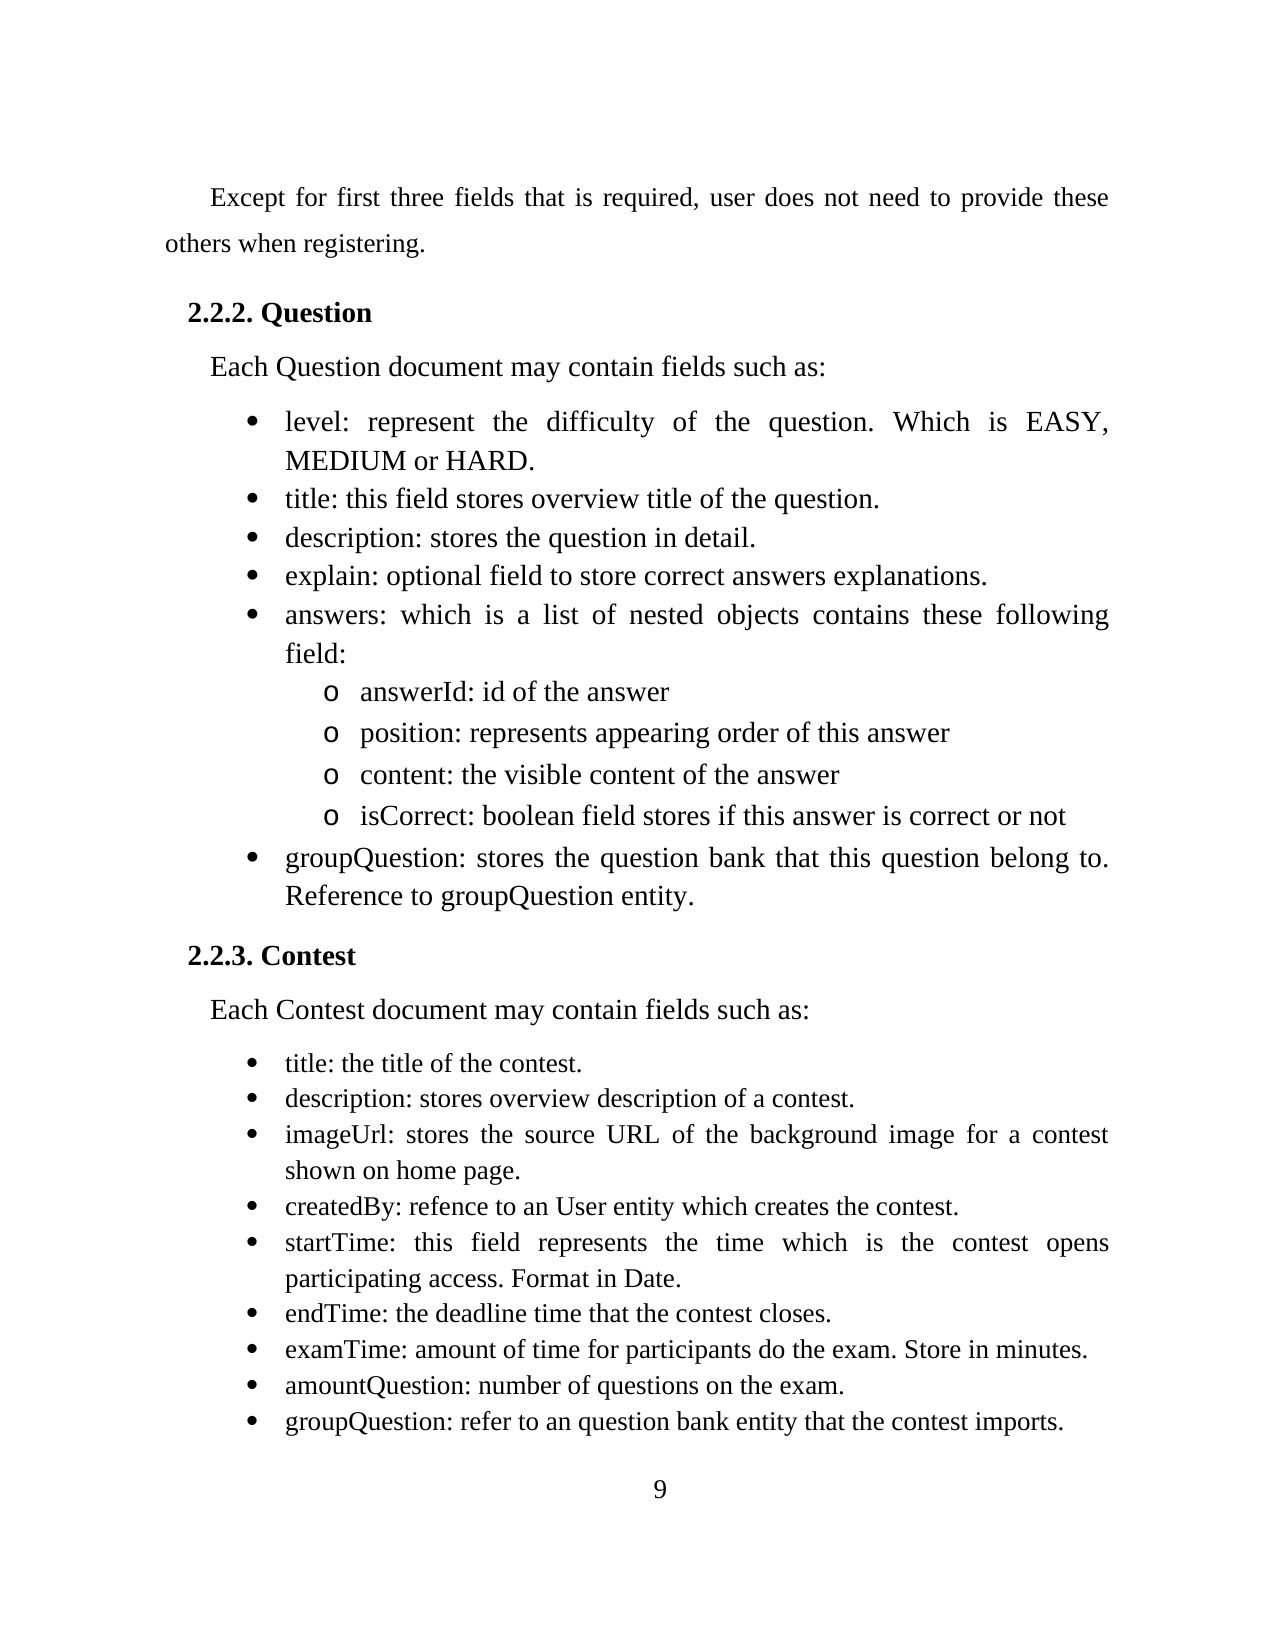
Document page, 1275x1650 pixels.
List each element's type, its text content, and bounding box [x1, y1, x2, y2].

text Each Question document may contain fields such as: [165, 349, 1110, 383]
list answers: which is a list of nested objects contains these following field: [247, 597, 1110, 669]
list answerId: id of the answer [322, 674, 1110, 710]
list position: represents appearing order of this answer [322, 716, 1110, 752]
list startTime: this field represents the time which is the contest opens participating access. Format in Date. [247, 1226, 1110, 1293]
list description: stores overview description of a contest. [247, 1083, 1110, 1114]
text Each Contest document may contain fields such as: [165, 992, 1110, 1026]
list level: represent the difficulty of the question. Which is EASY, MEDIUM or HARD. [247, 404, 1110, 476]
list amountQuestion: number of questions on the exam. [247, 1369, 1110, 1401]
list content: the visible content of the answer [322, 757, 1110, 793]
list isCorrect: boolean field stores if this answer is correct or not [322, 798, 1110, 834]
list groupQuestion: refer to an question bank entity that the contest imports. [247, 1405, 1110, 1437]
subtitle 2.2.3. Contest [187, 938, 1110, 971]
list endTime: the deadline time that the contest closes. [247, 1298, 1110, 1329]
list examTime: amount of time for participants do the exam. Store in minutes. [247, 1333, 1110, 1365]
list title: this field stores overview title of the question. [247, 481, 1110, 515]
subtitle 2.2.2. Question [187, 295, 1110, 328]
text Except for first three fields that is required, user does not need to provide these others when registering. [165, 181, 1110, 259]
list imageUrl: stores the source URL of the background image for a contest shown on home page. [247, 1118, 1110, 1186]
list groupQuestion: stores the question bank that this question belong to. Reference to groupQuestion entity. [247, 840, 1110, 912]
list createdBy: refence to an User entity which creates the contest. [247, 1190, 1110, 1221]
list explain: optional field to store correct answers explanations. [247, 558, 1110, 592]
list description: stores the question in detail. [247, 520, 1110, 553]
list title: the title of the contest. [247, 1047, 1110, 1078]
